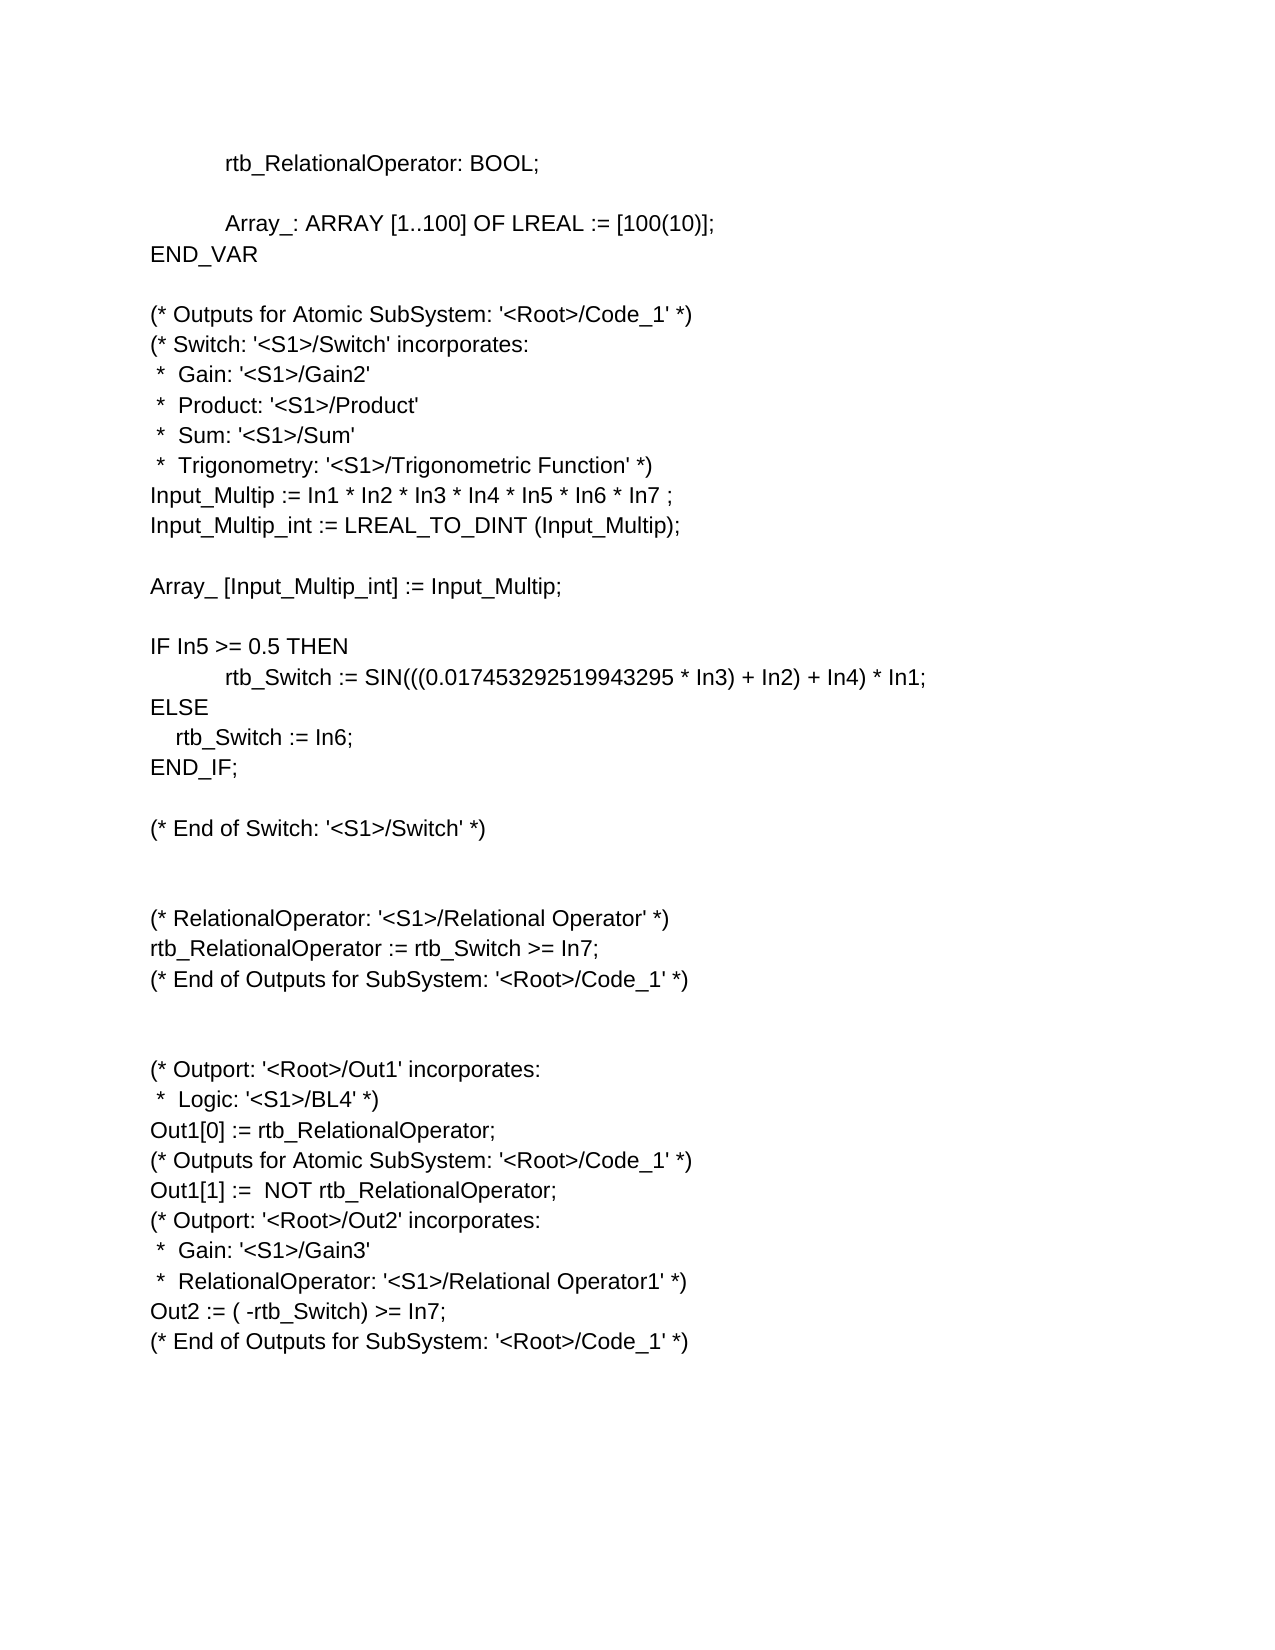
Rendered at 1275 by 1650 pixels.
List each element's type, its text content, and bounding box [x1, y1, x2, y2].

text (* End of Outputs for SubSystem: '<Root>/Code_1' *) [150, 966, 1125, 992]
text END_IF; [150, 754, 1125, 781]
text * Product: '<S1>/Product' [150, 392, 1125, 418]
text * Logic: '<S1>/BL4' *) [150, 1086, 1125, 1113]
text * Sum: '<S1>/Sum' [150, 422, 1125, 448]
text * Gain: '<S1>/Gain2' [150, 361, 1125, 388]
text ELSE [150, 694, 1125, 720]
text * RelationalOperator: '<S1>/Relational Operator1' *) [150, 1268, 1125, 1294]
text rtb_Switch := SIN(((0.017453292519943295 * In3) + In2) + In4) * In1; [150, 663, 1125, 690]
text (* End of Outputs for SubSystem: '<Root>/Code_1' *) [150, 1328, 1125, 1354]
text (* Outport: '<Root>/Out1' incorporates: [150, 1056, 1125, 1083]
text IF In5 >= 0.5 THEN [150, 633, 1125, 660]
text * Trigonometry: '<S1>/Trigonometric Function' *) [150, 452, 1125, 478]
text Out1[0] := rtb_RelationalOperator; [150, 1117, 1125, 1143]
text Input_Multip := In1 * In2 * In3 * In4 * In5 * In6 * In7 ; [150, 482, 1125, 509]
text * Gain: '<S1>/Gain3' [150, 1237, 1125, 1264]
text Out1[1] := NOT rtb_RelationalOperator; [150, 1177, 1125, 1203]
text (* Outport: '<Root>/Out2' incorporates: [150, 1207, 1125, 1234]
text rtb_RelationalOperator: BOOL; [150, 150, 1125, 176]
text rtb_RelationalOperator := rtb_Switch >= In7; [150, 935, 1125, 962]
text (* Switch: '<S1>/Switch' incorporates: [150, 331, 1125, 358]
text Out2 := ( -rtb_Switch) >= In7; [150, 1298, 1125, 1324]
text (* Outputs for Atomic SubSystem: '<Root>/Code_1' *) [150, 301, 1125, 327]
text (* RelationalOperator: '<S1>/Relational Operator' *) [150, 905, 1125, 932]
text Input_Multip_int := LREAL_TO_DINT (Input_Multip); [150, 512, 1125, 539]
text Array_: ARRAY [1..100] OF LREAL := [100(10)]; [150, 210, 1125, 237]
text (* Outputs for Atomic SubSystem: '<Root>/Code_1' *) [150, 1147, 1125, 1173]
text (* End of Switch: '<S1>/Switch' *) [150, 814, 1125, 841]
text END_VAR [150, 241, 1125, 267]
text Array_ [Input_Multip_int] := Input_Multip; [150, 573, 1125, 599]
text rtb_Switch := In6; [150, 724, 1125, 750]
